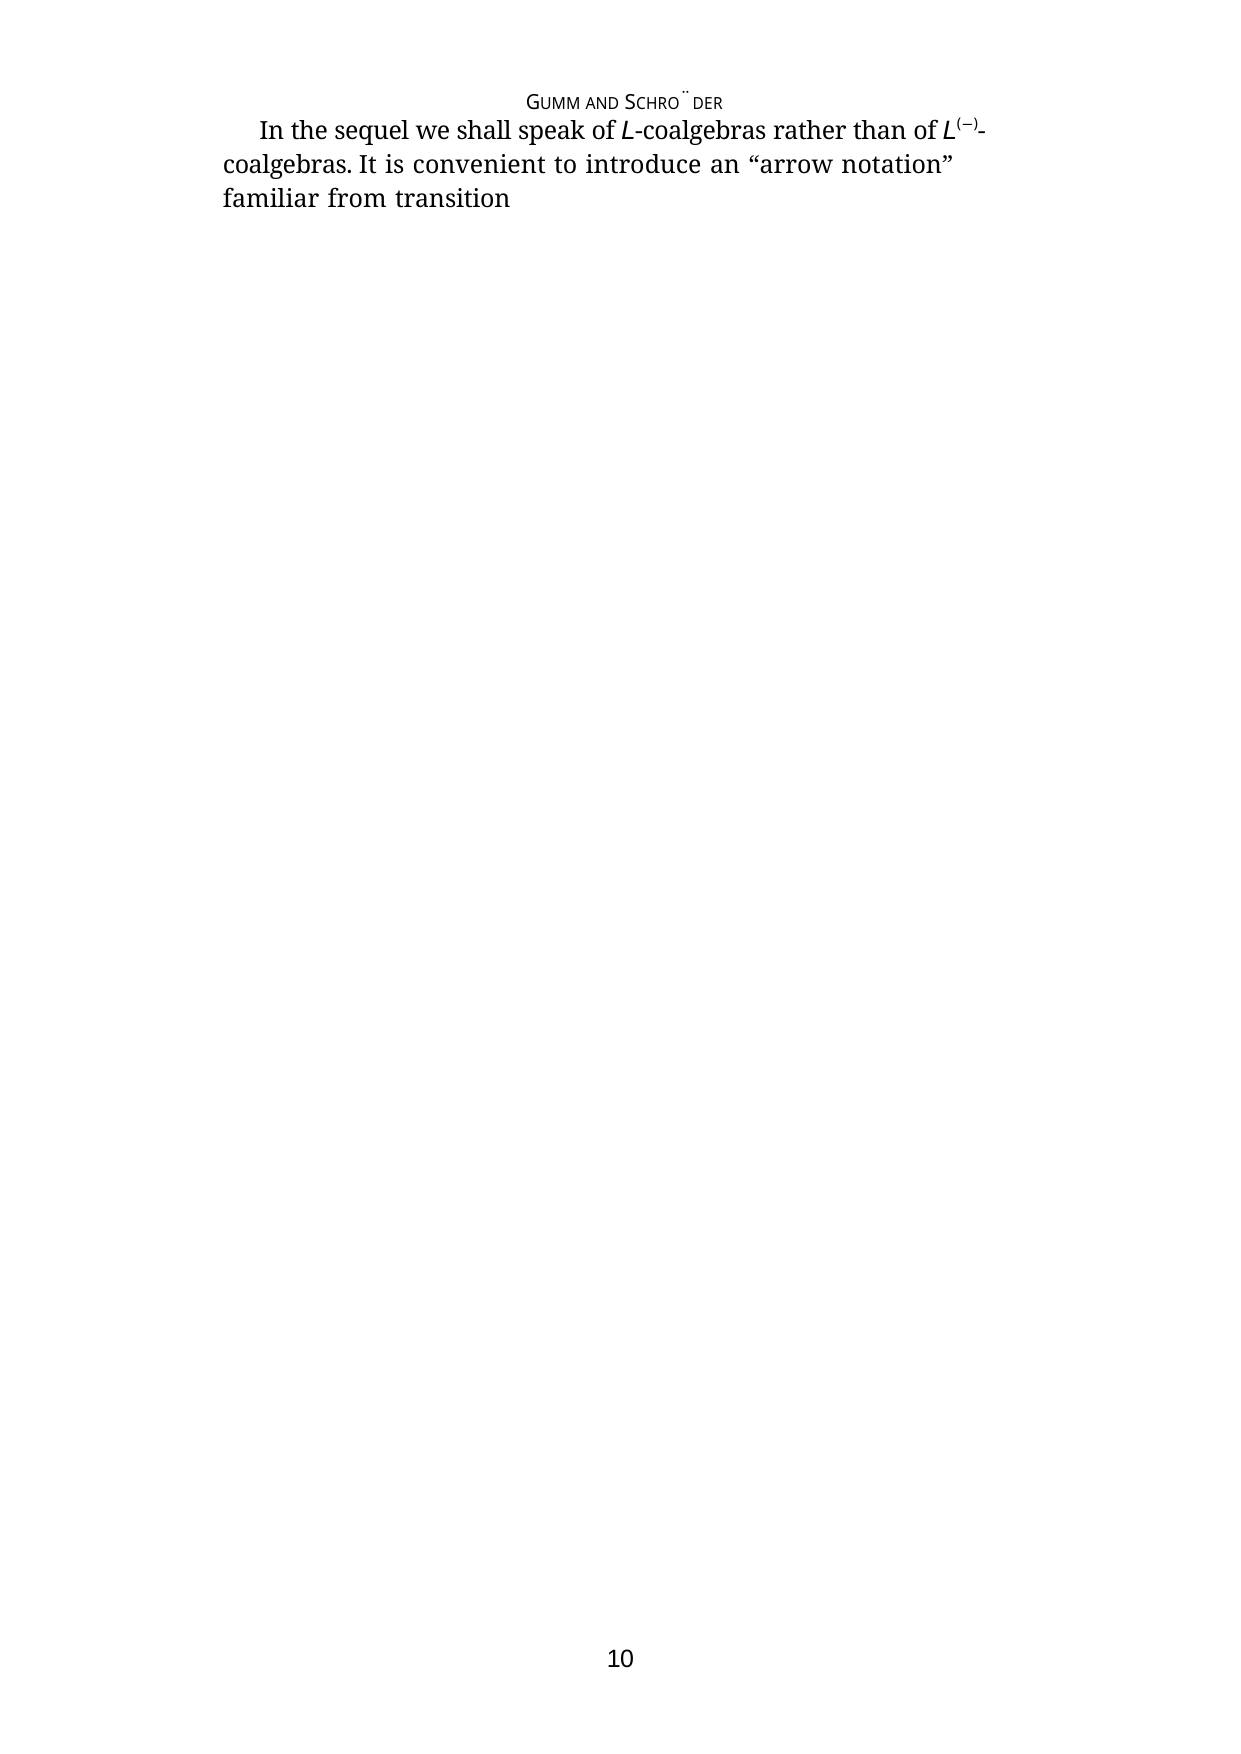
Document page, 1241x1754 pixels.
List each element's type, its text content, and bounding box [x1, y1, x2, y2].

text In the sequel we shall speak of L-coalgebras rather than of L(−)-coalgebras. It is convenient to introduce an “arrow notation” familiar from transition [223, 112, 1047, 215]
